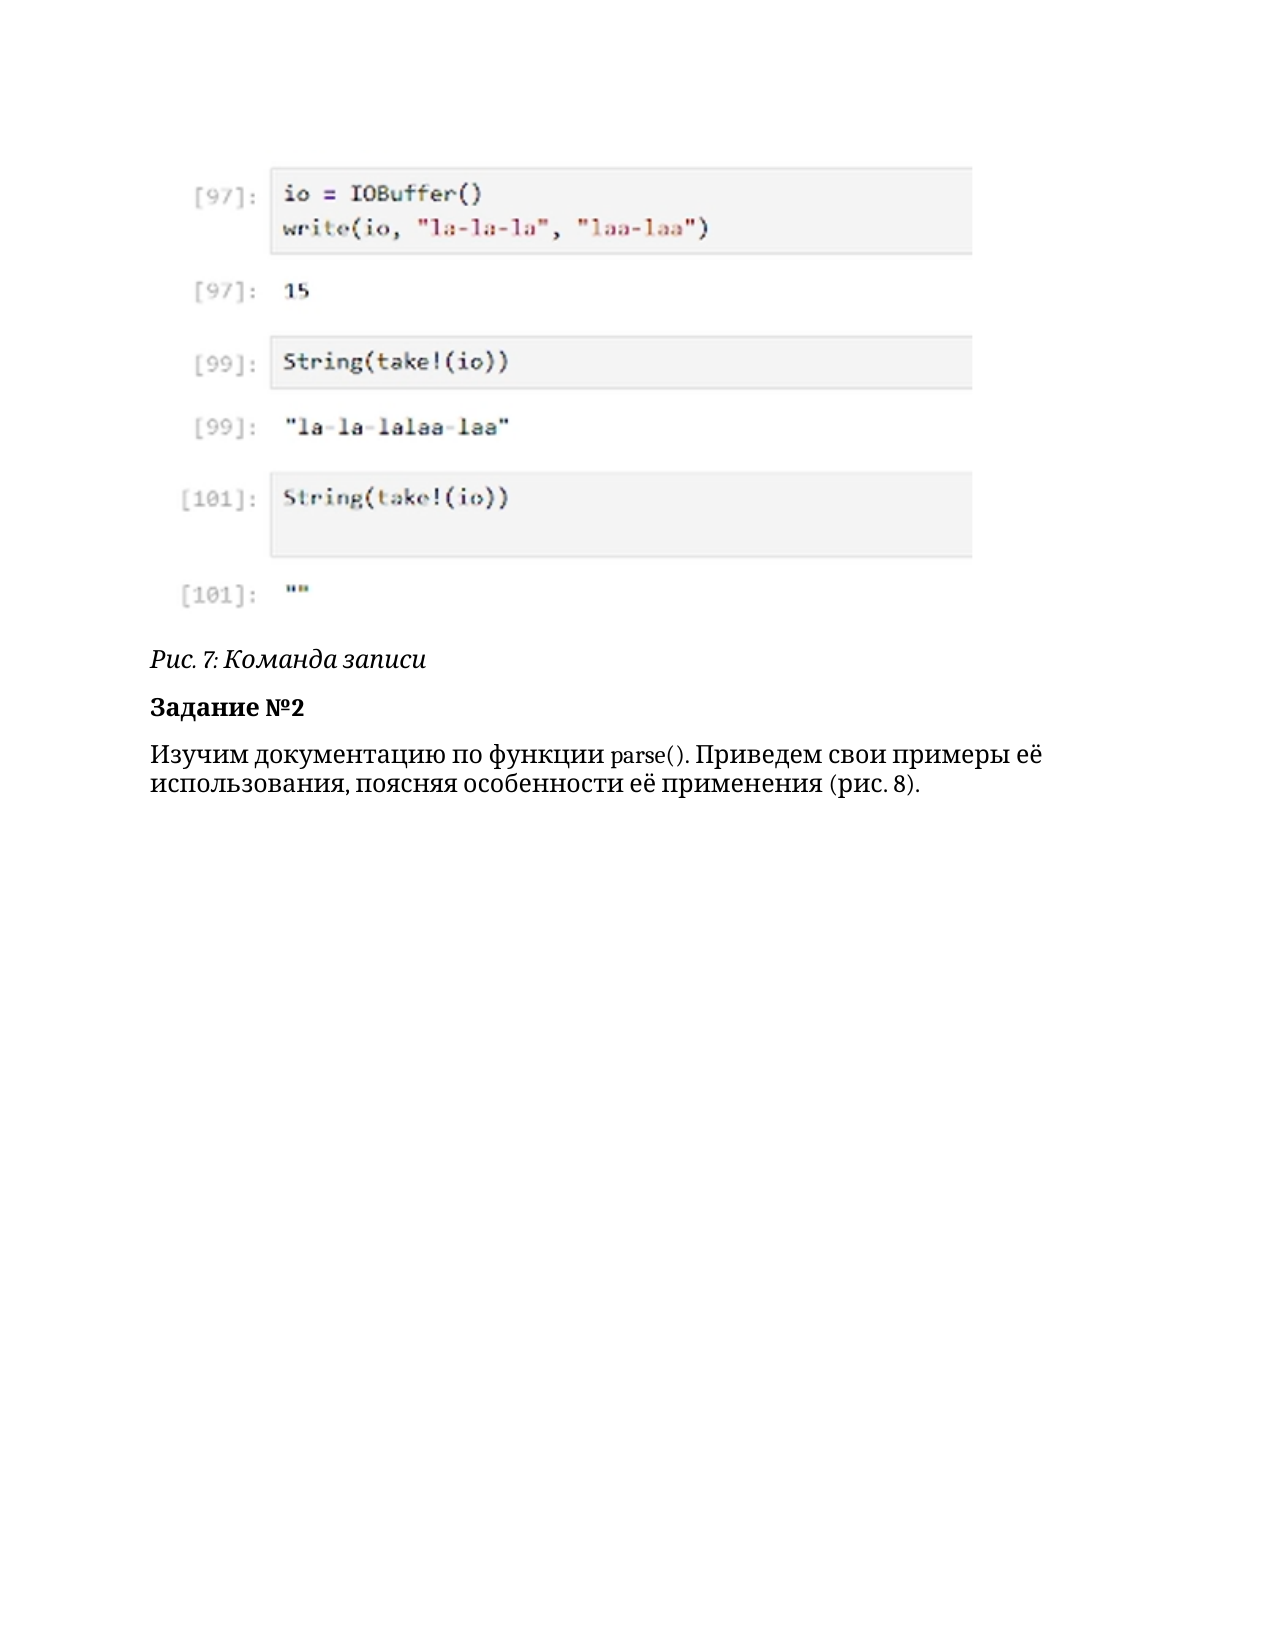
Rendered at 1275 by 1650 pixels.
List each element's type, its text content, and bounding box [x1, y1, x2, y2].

text Рис. 7: Команда записи [150, 646, 1125, 675]
picture [168, 150, 973, 626]
text Задание №2 [150, 694, 1125, 722]
text Изучим документацию по функции parse(). Приведем свои примеры её использования, поясняя особенности её применения (рис. 8). [150, 741, 1125, 799]
